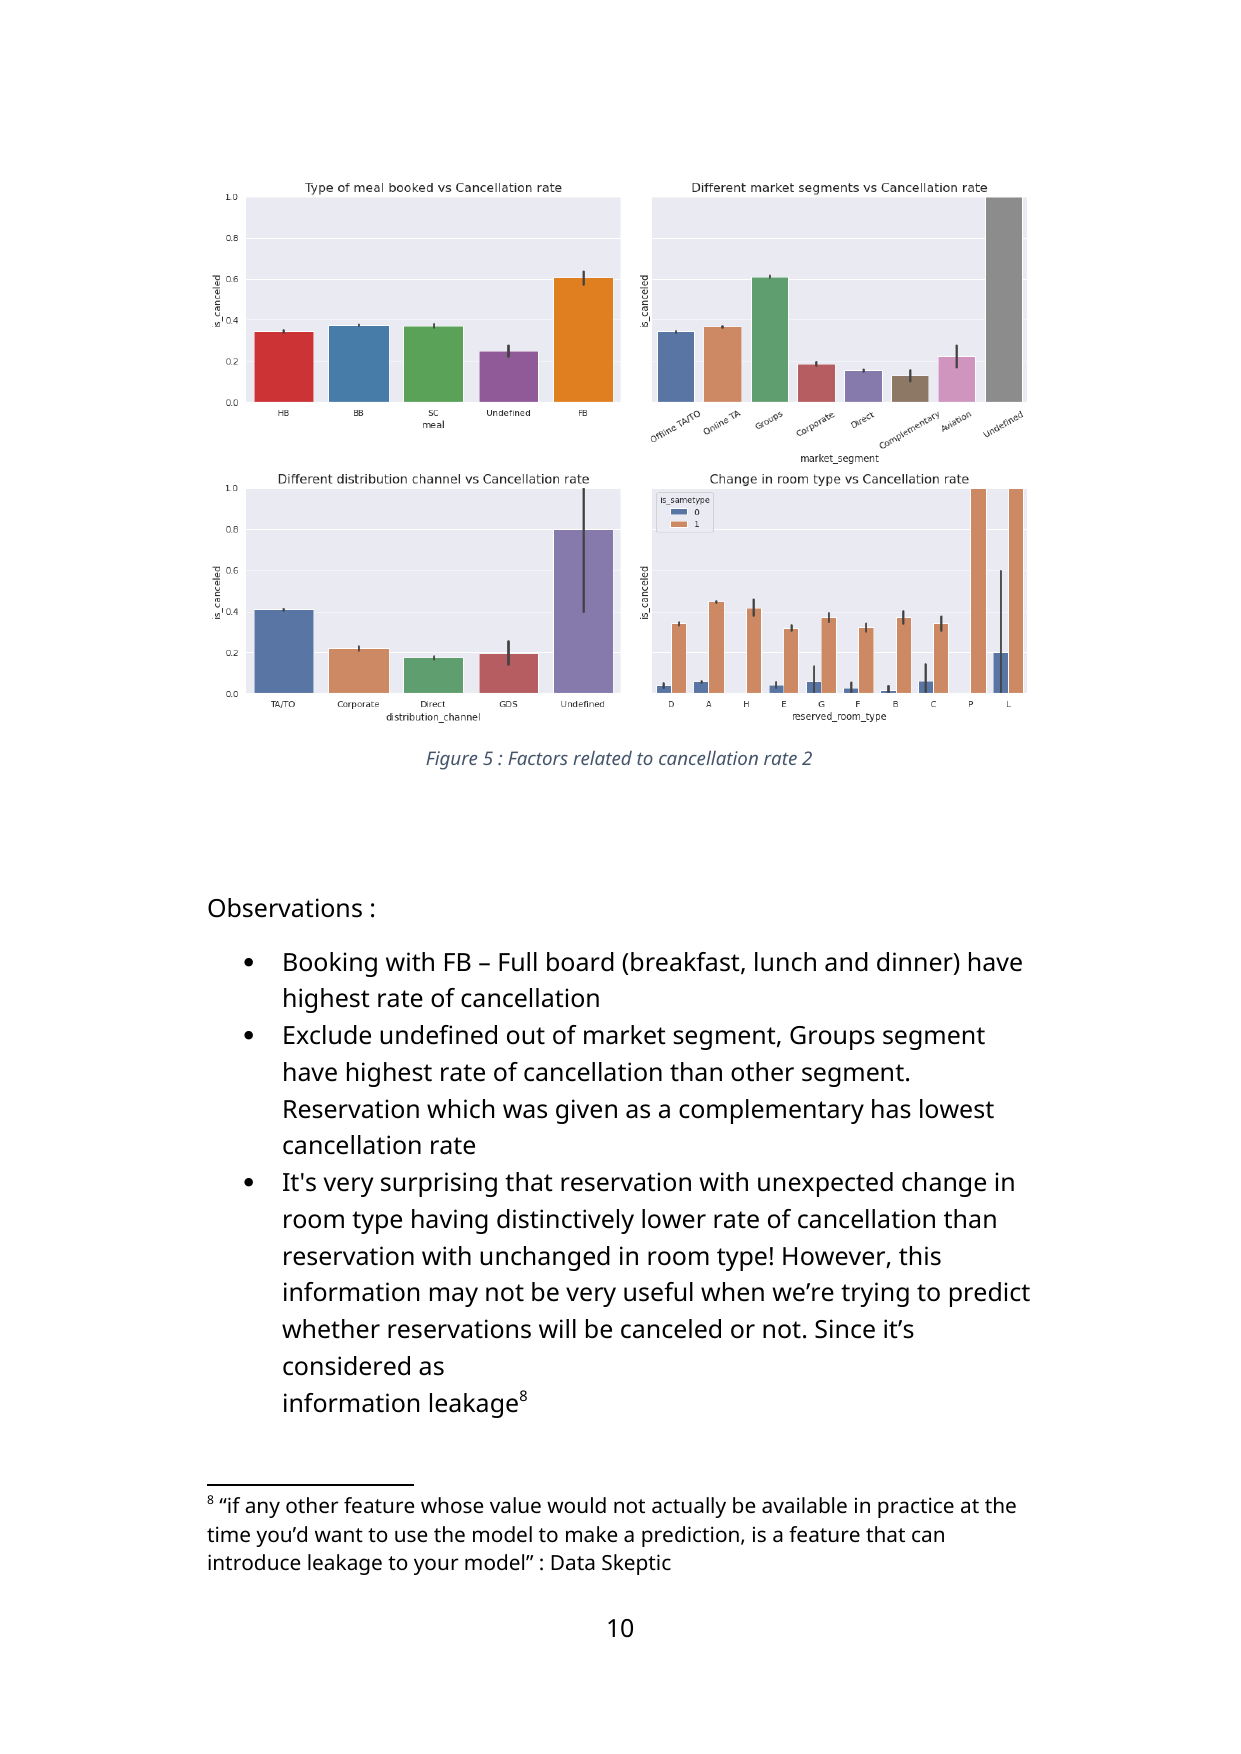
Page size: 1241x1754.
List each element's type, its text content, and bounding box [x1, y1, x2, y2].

list It's very surprising that reservation with unexpected change in room type having distinctively lower rate of cancellation than reservation with unchanged in room type! However, this information may not be very useful when we’re trying to predict whether reservations will be canceled or not. Since it’s considered as [244, 1165, 1033, 1383]
list Exclude undefined out of market segment, Groups segment have highest rate of cancellation than other segment. Reservation which was given as a complementary has lowest cancellation rate [244, 1018, 1033, 1162]
picture [206, 177, 1032, 727]
text Figure 5 : Factors related to cancellation rate 2 [207, 746, 1033, 771]
list Booking with FB – Full board (breakfast, lunch and dinner) have highest rate of cancellation [244, 944, 1033, 1015]
list information leakage [282, 1385, 1033, 1419]
text Observations : [207, 891, 1033, 925]
